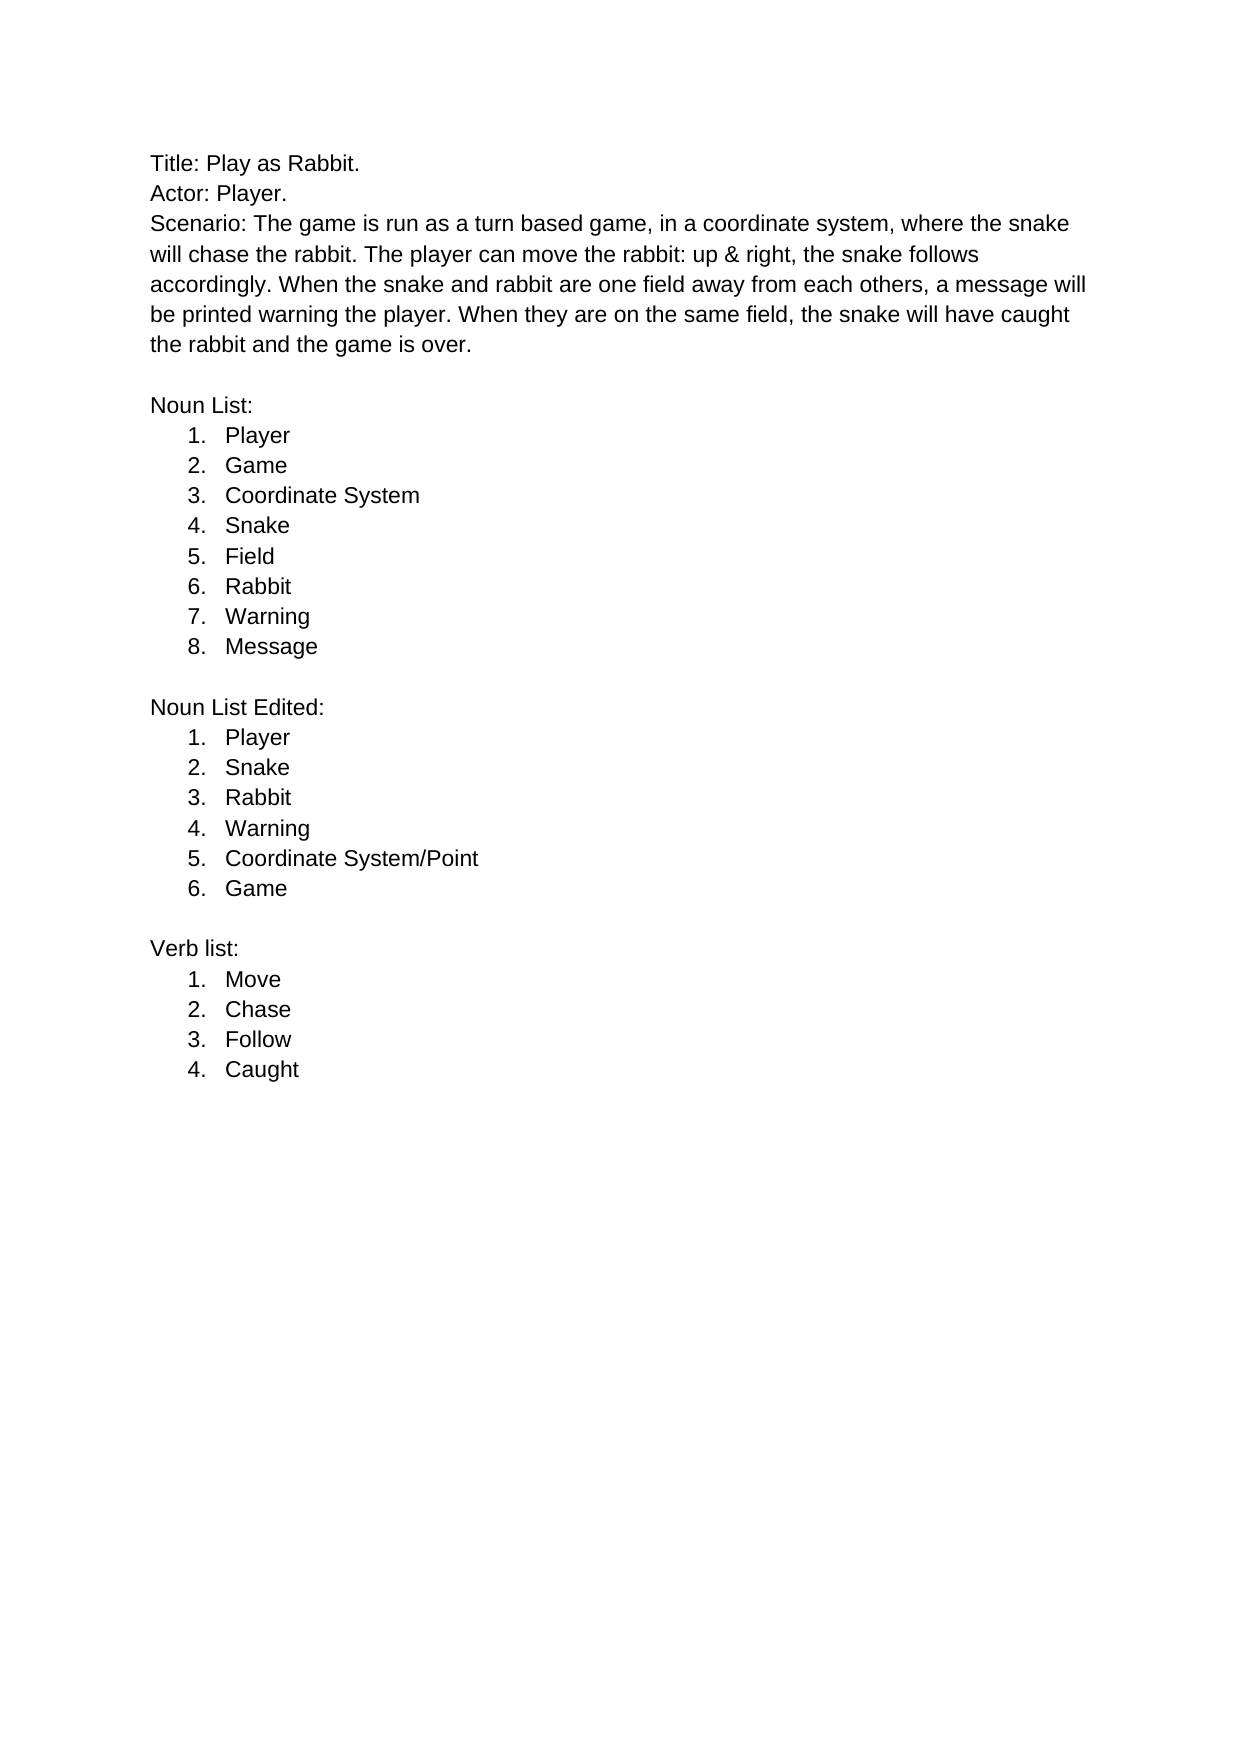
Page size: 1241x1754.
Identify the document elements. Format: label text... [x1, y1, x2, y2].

list Chase [187, 996, 1090, 1022]
text Title: Play as Rabbit. [150, 150, 1090, 176]
list Warning [187, 814, 1090, 841]
list Follow [187, 1026, 1090, 1052]
list Game [187, 452, 1090, 478]
text Verb list: [150, 935, 1090, 962]
text Noun List: [150, 392, 1090, 418]
list Snake [187, 754, 1090, 781]
list Snake [187, 512, 1090, 539]
list Coordinate System/Point [187, 845, 1090, 871]
text Actor: Player. [150, 180, 1090, 207]
list Caught [187, 1056, 1090, 1083]
text Scenario: The game is run as a turn based game, in a coordinate system, where the snake will chase the rabbit. The player can move the rabbit: up & right, the snake follows accordingly. When the snake and rabbit are one field away from each others, a message will be printed warning the player. When they are on the same field, the snake will have caught the rabbit and the game is over. [150, 210, 1090, 358]
list Player [187, 724, 1090, 750]
list Coordinate System [187, 482, 1090, 509]
list Message [187, 633, 1090, 690]
list Warning [187, 603, 1090, 629]
list Game [187, 875, 1090, 901]
list Player [187, 422, 1090, 448]
text Noun List Edited: [150, 694, 1090, 720]
list Rabbit [187, 573, 1090, 599]
list Rabbit [187, 784, 1090, 811]
list Move [187, 966, 1090, 992]
list Field [187, 543, 1090, 569]
